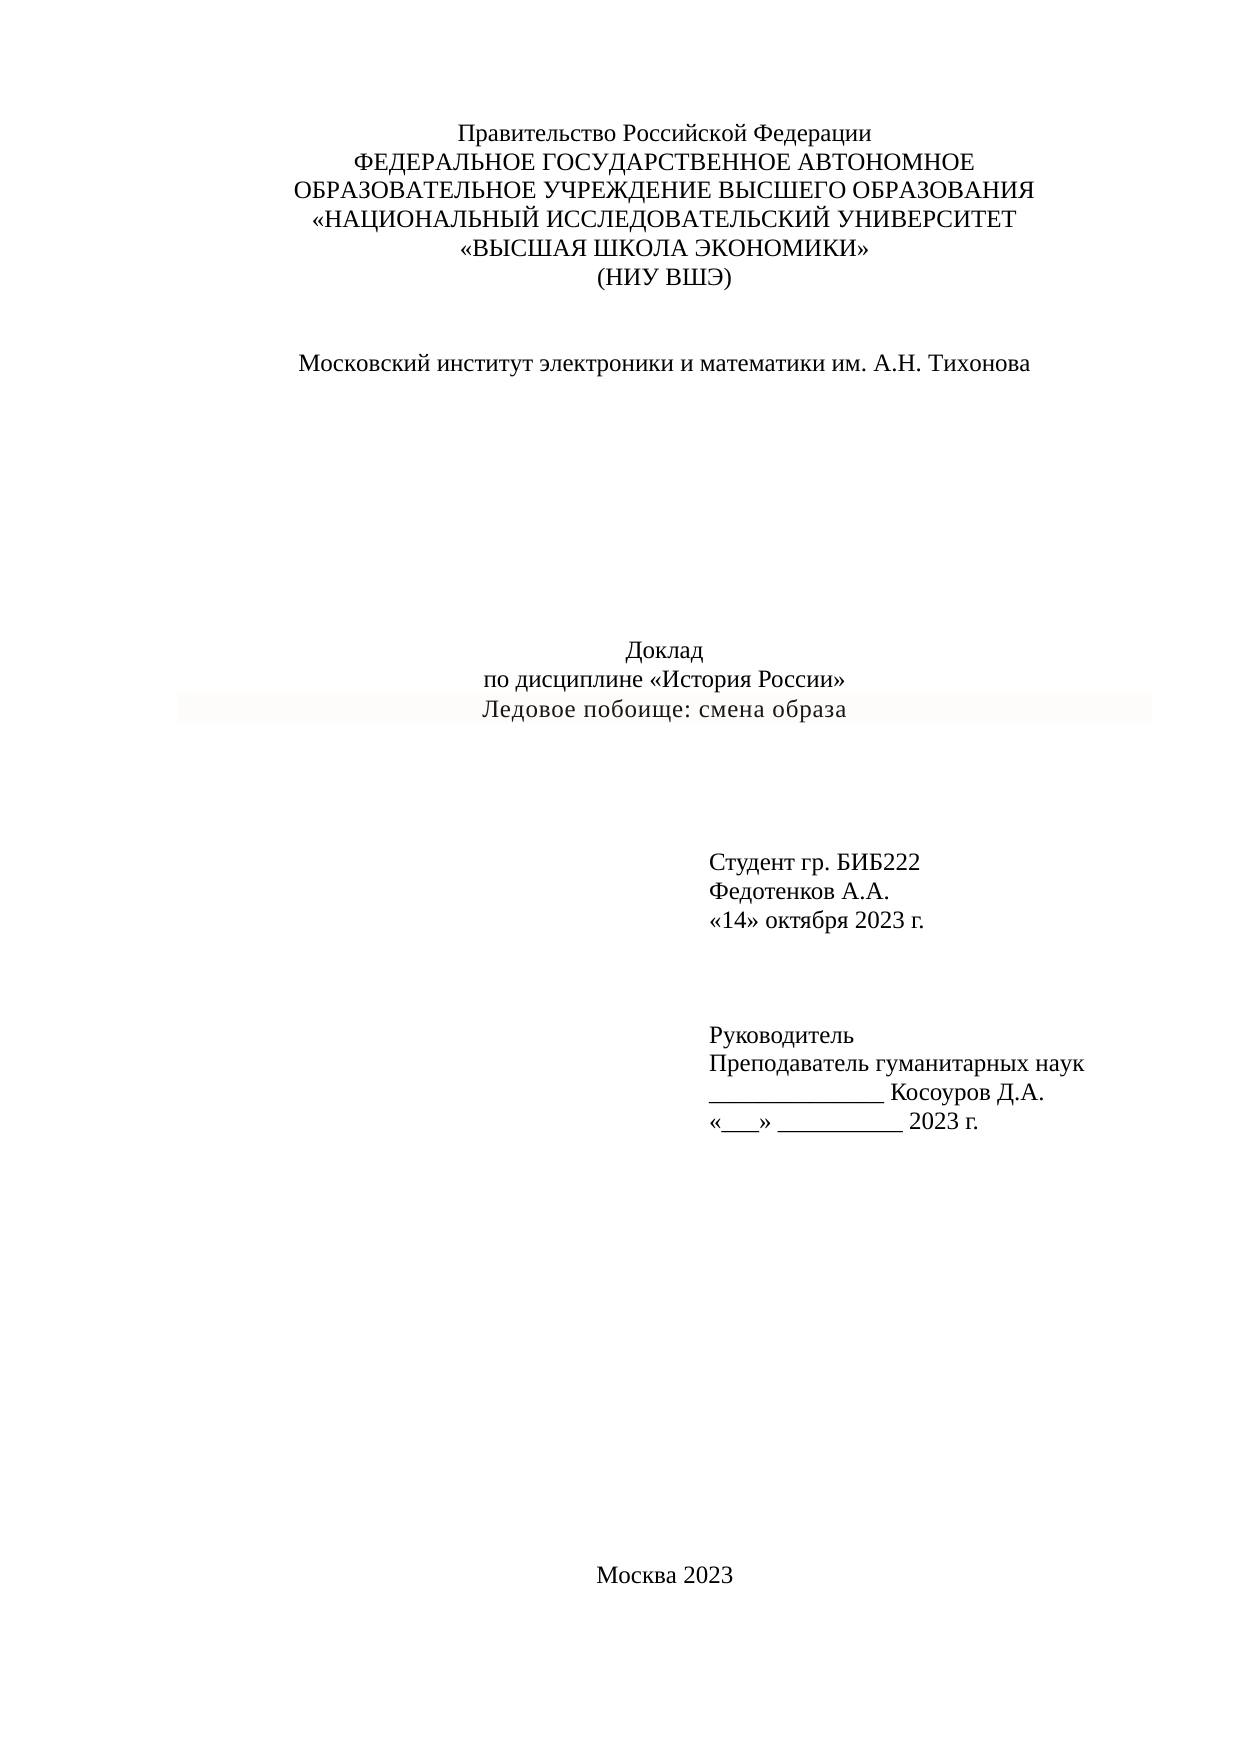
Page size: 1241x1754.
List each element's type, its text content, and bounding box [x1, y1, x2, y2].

text «ВЫСШАЯ ШКОЛА ЭКОНОМИКИ» [177, 233, 1152, 262]
text Ледовое побоище: смена образа [177, 693, 1152, 723]
text Правительство Российской Федерации [177, 118, 1152, 147]
text Москва 2023 [177, 1560, 1152, 1589]
text по дисциплине «История России» [177, 664, 1152, 693]
text Московский институт электроники и математики им. А.Н. Тихонова [177, 348, 1152, 377]
table_header Студент гр. БИБ222 Федотенков А.А. «14» октября 2023 г. [709, 847, 1152, 1020]
text Доклад [177, 636, 1152, 664]
text (НИУ ВШЭ) [177, 262, 1152, 291]
text ОБРАЗОВАТЕЛЬНОЕ УЧРЕЖДЕНИЕ ВЫСШЕГО ОБРАЗОВАНИЯ [177, 176, 1152, 204]
text «НАЦИОНАЛЬНЫЙ ИССЛЕДОВАТЕЛЬСКИЙ УНИВЕРСИТЕТ [177, 204, 1152, 233]
table_cell Руководитель Преподаватель гуманитарных наук ______________ Косоуров Д.А. «___» __________ 2023 г. [709, 1020, 1152, 1163]
text ФЕДЕРАЛЬНОЕ ГОСУДАРСТВЕННОЕ АВТОНОМНОЕ [177, 147, 1152, 176]
